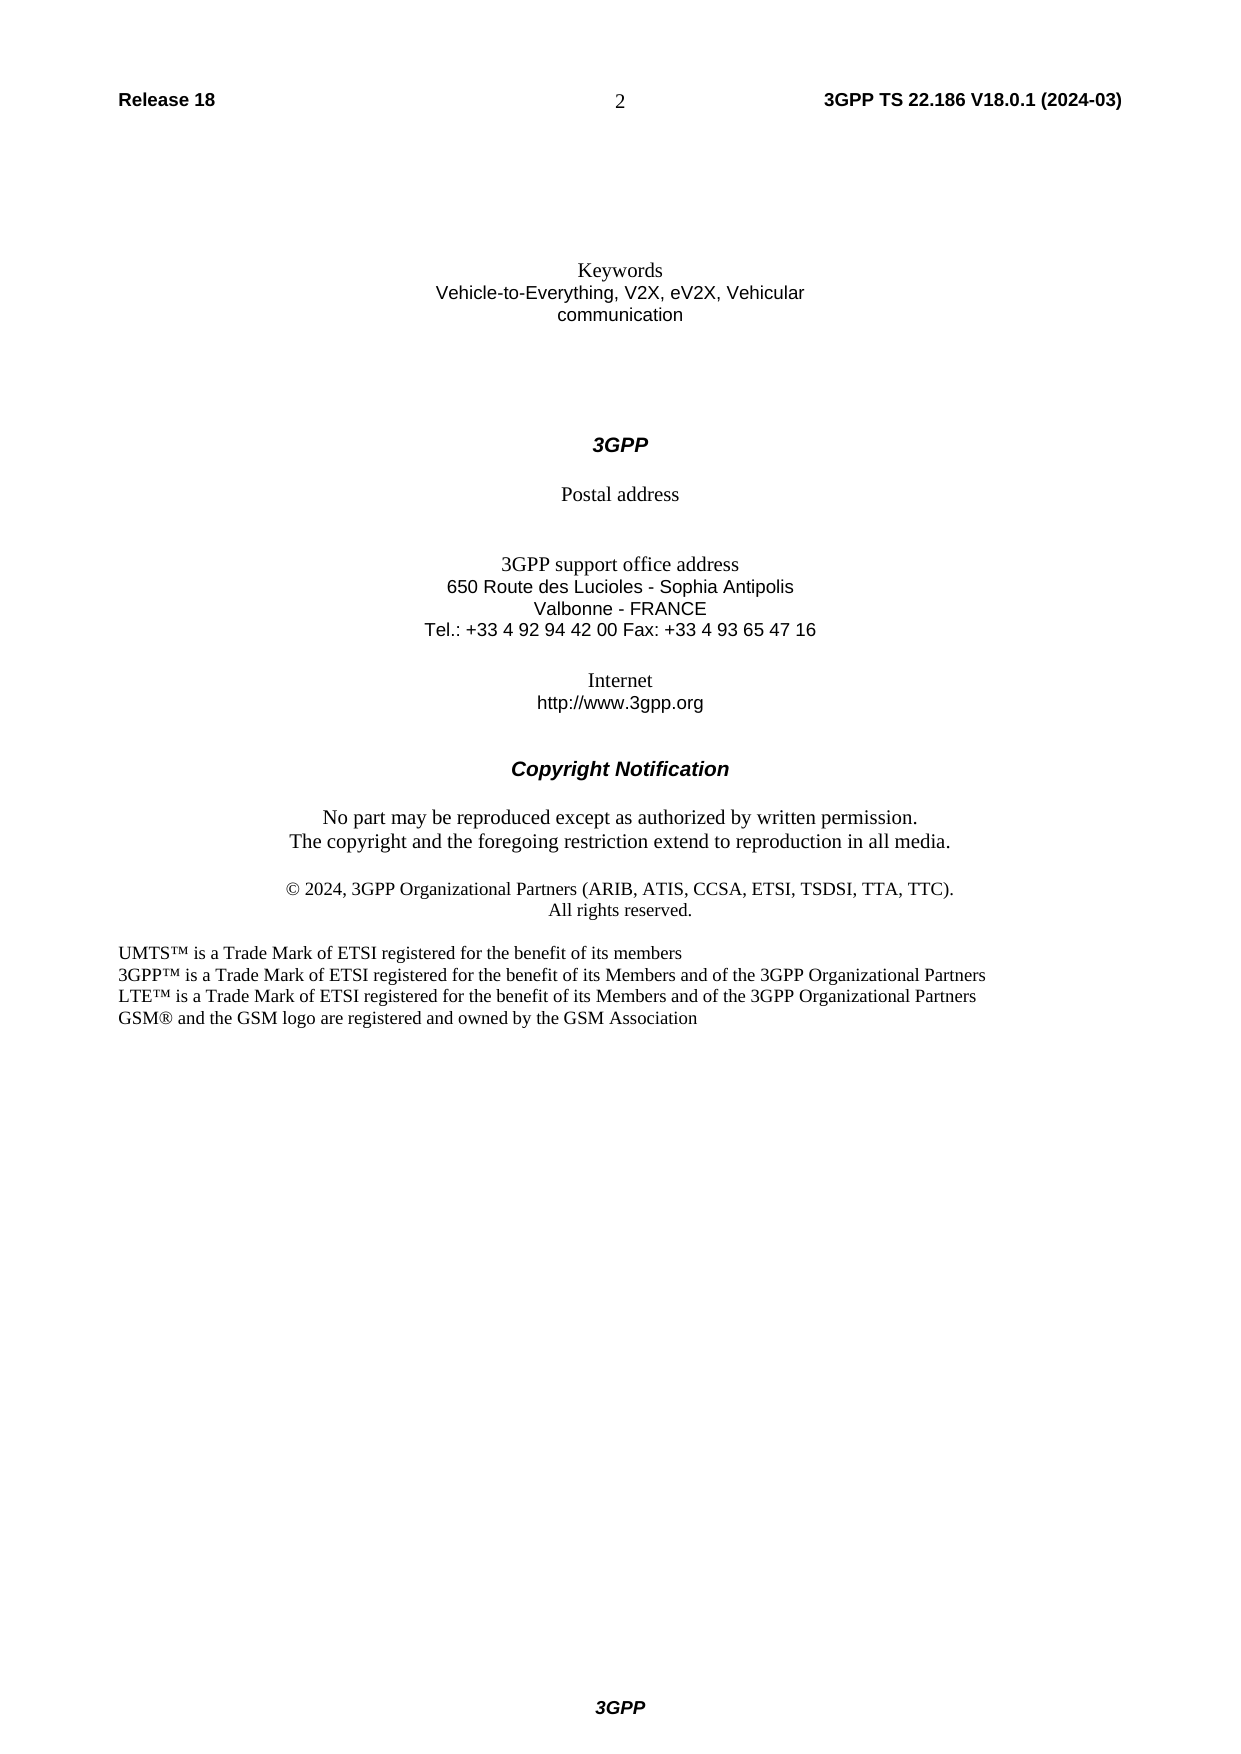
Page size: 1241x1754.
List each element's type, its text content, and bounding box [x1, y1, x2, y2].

text No part may be reproduced except as authorized by written permission. The copyright and the foregoing restriction extend to reproduction in all media. [118, 805, 1122, 853]
text 650 Route des Lucioles - Sophia Antipolis [413, 576, 827, 598]
text 3GPP support office address [413, 552, 827, 576]
text http://www.3gpp.org [413, 692, 827, 713]
text 3GPP [413, 432, 827, 456]
text GSM® and the GSM logo are registered and owned by the GSM Association [118, 1007, 1122, 1028]
text Postal address [413, 481, 827, 506]
text Vehicle-to-Everything, V2X, eV2X, Vehicular communication [413, 282, 827, 325]
text UMTS™ is a Trade Mark of ETSI registered for the benefit of its members [118, 942, 1122, 964]
text All rights reserved. [118, 899, 1122, 921]
text Keywords [413, 258, 827, 282]
text Internet [413, 668, 827, 692]
text Valbonne - FRANCE [413, 598, 827, 619]
text Tel.: +33 4 92 94 42 00 Fax: +33 4 93 65 47 16 [413, 619, 827, 641]
text Copyright Notification [118, 756, 1122, 780]
text © 2024, 3GPP Organizational Partners (ARIB, ATIS, CCSA, ETSI, TSDSI, TTA, TTC). [118, 877, 1122, 899]
text 3GPP™ is a Trade Mark of ETSI registered for the benefit of its Members and of the 3GPP Organizational Partners LTE™ is a Trade Mark of ETSI registered for the benefit of its Members and of the 3GPP Organizational Partners [118, 964, 1122, 1007]
